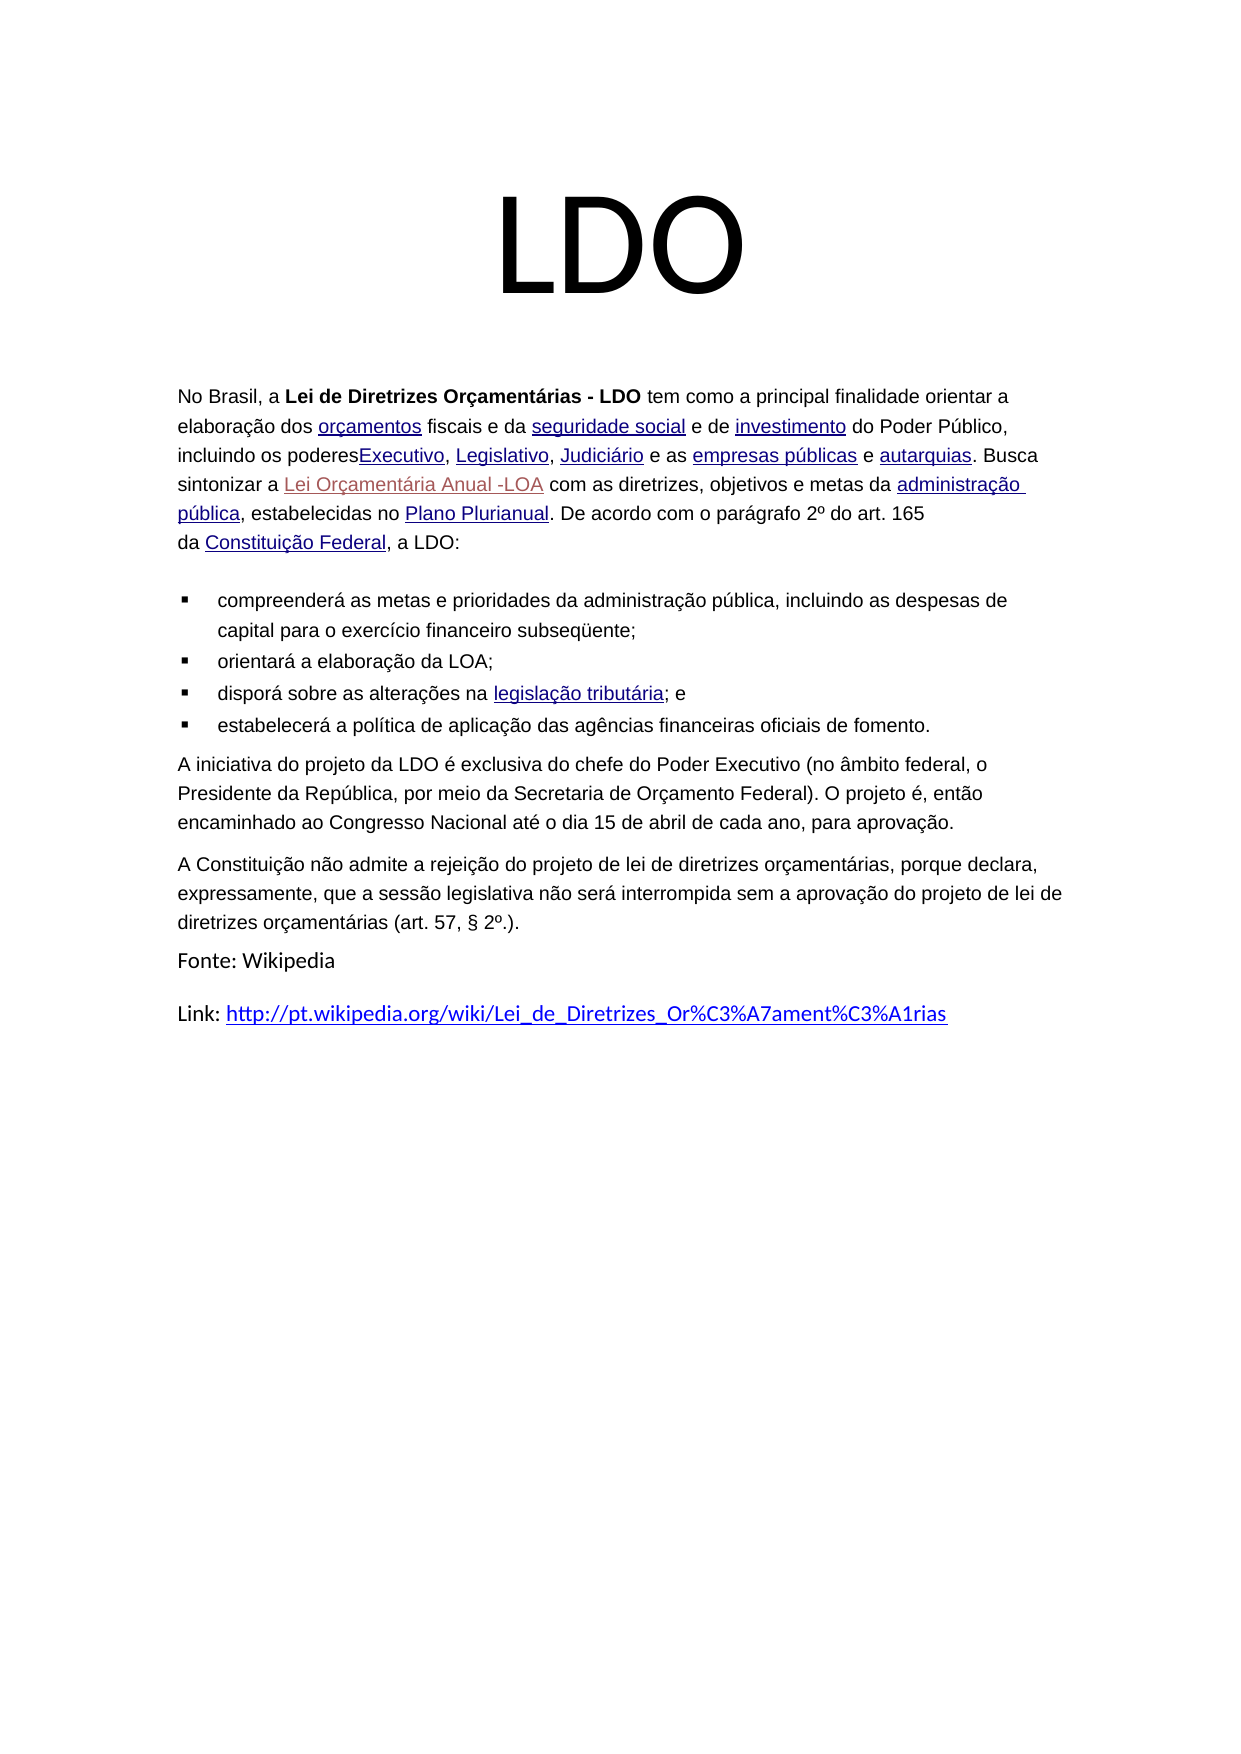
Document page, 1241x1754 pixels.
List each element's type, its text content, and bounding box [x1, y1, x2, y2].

list disporá sobre as alterações na legislação tributária; e [180, 676, 1063, 705]
text No Brasil, a Lei de Diretrizes Orçamentárias - LDO tem como a principal finalidade orientar a elaboração dos orçamentos fiscais e da seguridade social e de investimento do Poder Público, incluindo os poderesExecutivo, Legislativo, Judiciário e as empresas públicas e autarquias. Busca sintonizar a Lei Orçamentária Anual -LOA com as diretrizes, objetivos e metas da administração pública, estabelecidas no Plano Plurianual. De acordo com o parágrafo 2º do art. 165 da Constituição Federal, a LDO: [177, 379, 1063, 554]
text LDO [177, 148, 1063, 331]
text A iniciativa do projeto da LDO é exclusiva do chefe do Poder Executivo (no âmbito federal, o Presidente da República, por meio da Secretaria de Orçamento Federal). O projeto é, então encaminhado ao Congresso Nacional até o dia 15 de abril de cada ano, para aprovação. [177, 746, 1063, 834]
list compreenderá as metas e prioridades da administração pública, incluindo as despesas de capital para o exercício financeiro subseqüente; [180, 583, 1063, 641]
list estabelecerá a política de aplicação das agências financeiras oficiais de fomento. [180, 707, 1063, 736]
text A Constituição não admite a rejeição do projeto de lei de diretrizes orçamentárias, porque declara, expressamente, que a sessão legislativa não será interrompida sem a aprovação do projeto de lei de diretrizes orçamentárias (art. 57, § 2º.). [177, 846, 1063, 934]
list orientará a elaboração da LOA; [180, 644, 1063, 673]
text Fonte: Wikipedia [177, 946, 1063, 974]
text Link: http://pt.wikipedia.org/wiki/Lei_de_Diretrizes_Or%C3%A7ament%C3%A1rias [177, 999, 1063, 1027]
